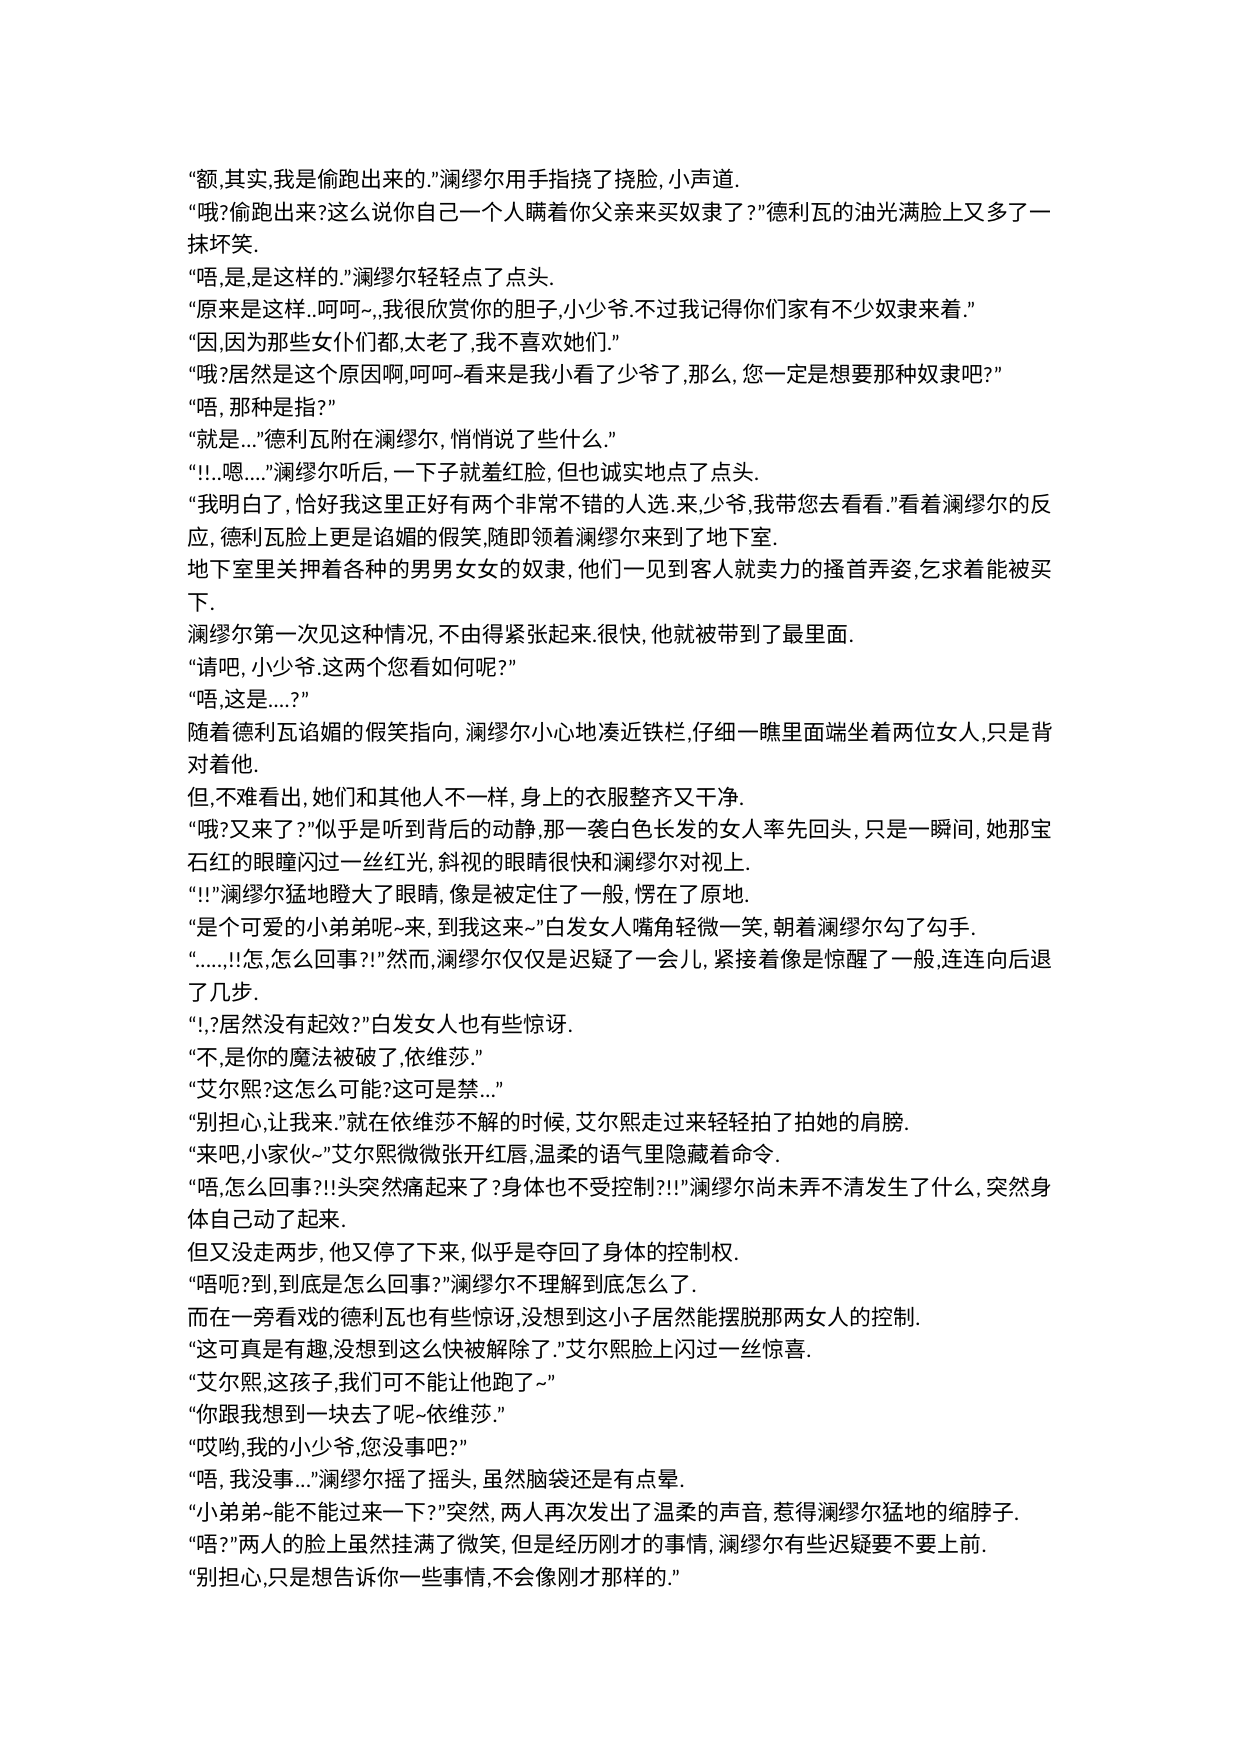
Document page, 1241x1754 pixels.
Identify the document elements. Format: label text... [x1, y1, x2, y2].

text “唔?”两人的脸上虽然挂满了微笑, 但是经历刚才的事情, 澜缪尔有些迟疑要不要上前. [187, 1527, 1053, 1559]
text “!,?居然没有起效?”白发女人也有些惊讶. [187, 1007, 1053, 1039]
text “!!”澜缪尔猛地瞪大了眼睛, 像是被定住了一般, 愣在了原地. [187, 877, 1053, 909]
text “别担心,让我来.”就在依维莎不解的时候, 艾尔熙走过来轻轻拍了拍她的肩膀. [187, 1104, 1053, 1137]
text “艾尔熙,这孩子,我们可不能让他跑了~” [187, 1364, 1053, 1397]
text 随着德利瓦谄媚的假笑指向, 澜缪尔小心地凑近铁栏,仔细一瞧里面端坐着两位女人,只是背对着他. [187, 714, 1053, 779]
text “艾尔熙?这怎么可能?这可是禁...” [187, 1072, 1053, 1104]
text “别担心,只是想告诉你一些事情,不会像刚才那样的.” [187, 1559, 1053, 1592]
text 而在一旁看戏的德利瓦也有些惊讶,没想到这小子居然能摆脱那两女人的控制. [187, 1299, 1053, 1332]
text “小弟弟~能不能过来一下?”突然, 两人再次发出了温柔的声音, 惹得澜缪尔猛地的缩脖子. [187, 1494, 1053, 1527]
text 但,不难看出, 她们和其他人不一样, 身上的衣服整齐又干净. [187, 779, 1053, 812]
text “是个可爱的小弟弟呢~来, 到我这来~”白发女人嘴角轻微一笑, 朝着澜缪尔勾了勾手. [187, 909, 1053, 942]
text “唔, 那种是指?” [187, 389, 1053, 422]
text “额,其实,我是偷跑出来的.”澜缪尔用手指挠了挠脸, 小声道. [187, 162, 1053, 194]
text “唔呃?到,到底是怎么回事?”澜缪尔不理解到底怎么了. [187, 1267, 1053, 1299]
text 地下室里关押着各种的男男女女的奴隶, 他们一见到客人就卖力的搔首弄姿,乞求着能被买下. [187, 552, 1053, 617]
text “哦?居然是这个原因啊,呵呵~看来是我小看了少爷了,那么, 您一定是想要那种奴隶吧?” [187, 357, 1053, 389]
text “哦?偷跑出来?这么说你自己一个人瞒着你父亲来买奴隶了?”德利瓦的油光满脸上又多了一抹坏笑. [187, 194, 1053, 259]
text 澜缪尔第一次见这种情况, 不由得紧张起来.很快, 他就被带到了最里面. [187, 617, 1053, 649]
text “这可真是有趣,没想到这么快被解除了.”艾尔熙脸上闪过一丝惊喜. [187, 1332, 1053, 1364]
text “你跟我想到一块去了呢~依维莎.” [187, 1397, 1053, 1429]
text “唔,怎么回事?!!头突然痛起来了?身体也不受控制?!!”澜缪尔尚未弄不清发生了什么, 突然身体自己动了起来. [187, 1169, 1053, 1234]
text “我明白了, 恰好我这里正好有两个非常不错的人选.来,少爷,我带您去看看.”看着澜缪尔的反应, 德利瓦脸上更是谄媚的假笑,随即领着澜缪尔来到了地下室. [187, 487, 1053, 552]
text “!!..嗯....”澜缪尔听后, 一下子就羞红脸, 但也诚实地点了点头. [187, 454, 1053, 487]
text “哦?又来了?”似乎是听到背后的动静,那一袭白色长发的女人率先回头, 只是一瞬间, 她那宝石红的眼瞳闪过一丝红光, 斜视的眼睛很快和澜缪尔对视上. [187, 812, 1053, 877]
text “请吧, 小少爷.这两个您看如何呢?” [187, 649, 1053, 682]
text “就是...”德利瓦附在澜缪尔, 悄悄说了些什么.” [187, 422, 1053, 454]
text “不,是你的魔法被破了,依维莎.” [187, 1039, 1053, 1072]
text “来吧,小家伙~”艾尔熙微微张开红唇,温柔的语气里隐藏着命令. [187, 1137, 1053, 1169]
text “原来是这样..呵呵~,,我很欣赏你的胆子,小少爷.不过我记得你们家有不少奴隶来着.” [187, 292, 1053, 324]
text “因,因为那些女仆们都,太老了,我不喜欢她们.” [187, 324, 1053, 357]
text “唔, 我没事...”澜缪尔摇了摇头, 虽然脑袋还是有点晕. [187, 1462, 1053, 1494]
text “唔,是,是这样的.”澜缪尔轻轻点了点头. [187, 259, 1053, 292]
text “哎哟,我的小少爷,您没事吧?” [187, 1429, 1053, 1462]
text 但又没走两步, 他又停了下来, 似乎是夺回了身体的控制权. [187, 1234, 1053, 1267]
text “唔,这是....?” [187, 682, 1053, 714]
text “.....,!!怎,怎么回事?!”然而,澜缪尔仅仅是迟疑了一会儿, 紧接着像是惊醒了一般,连连向后退了几步. [187, 942, 1053, 1007]
